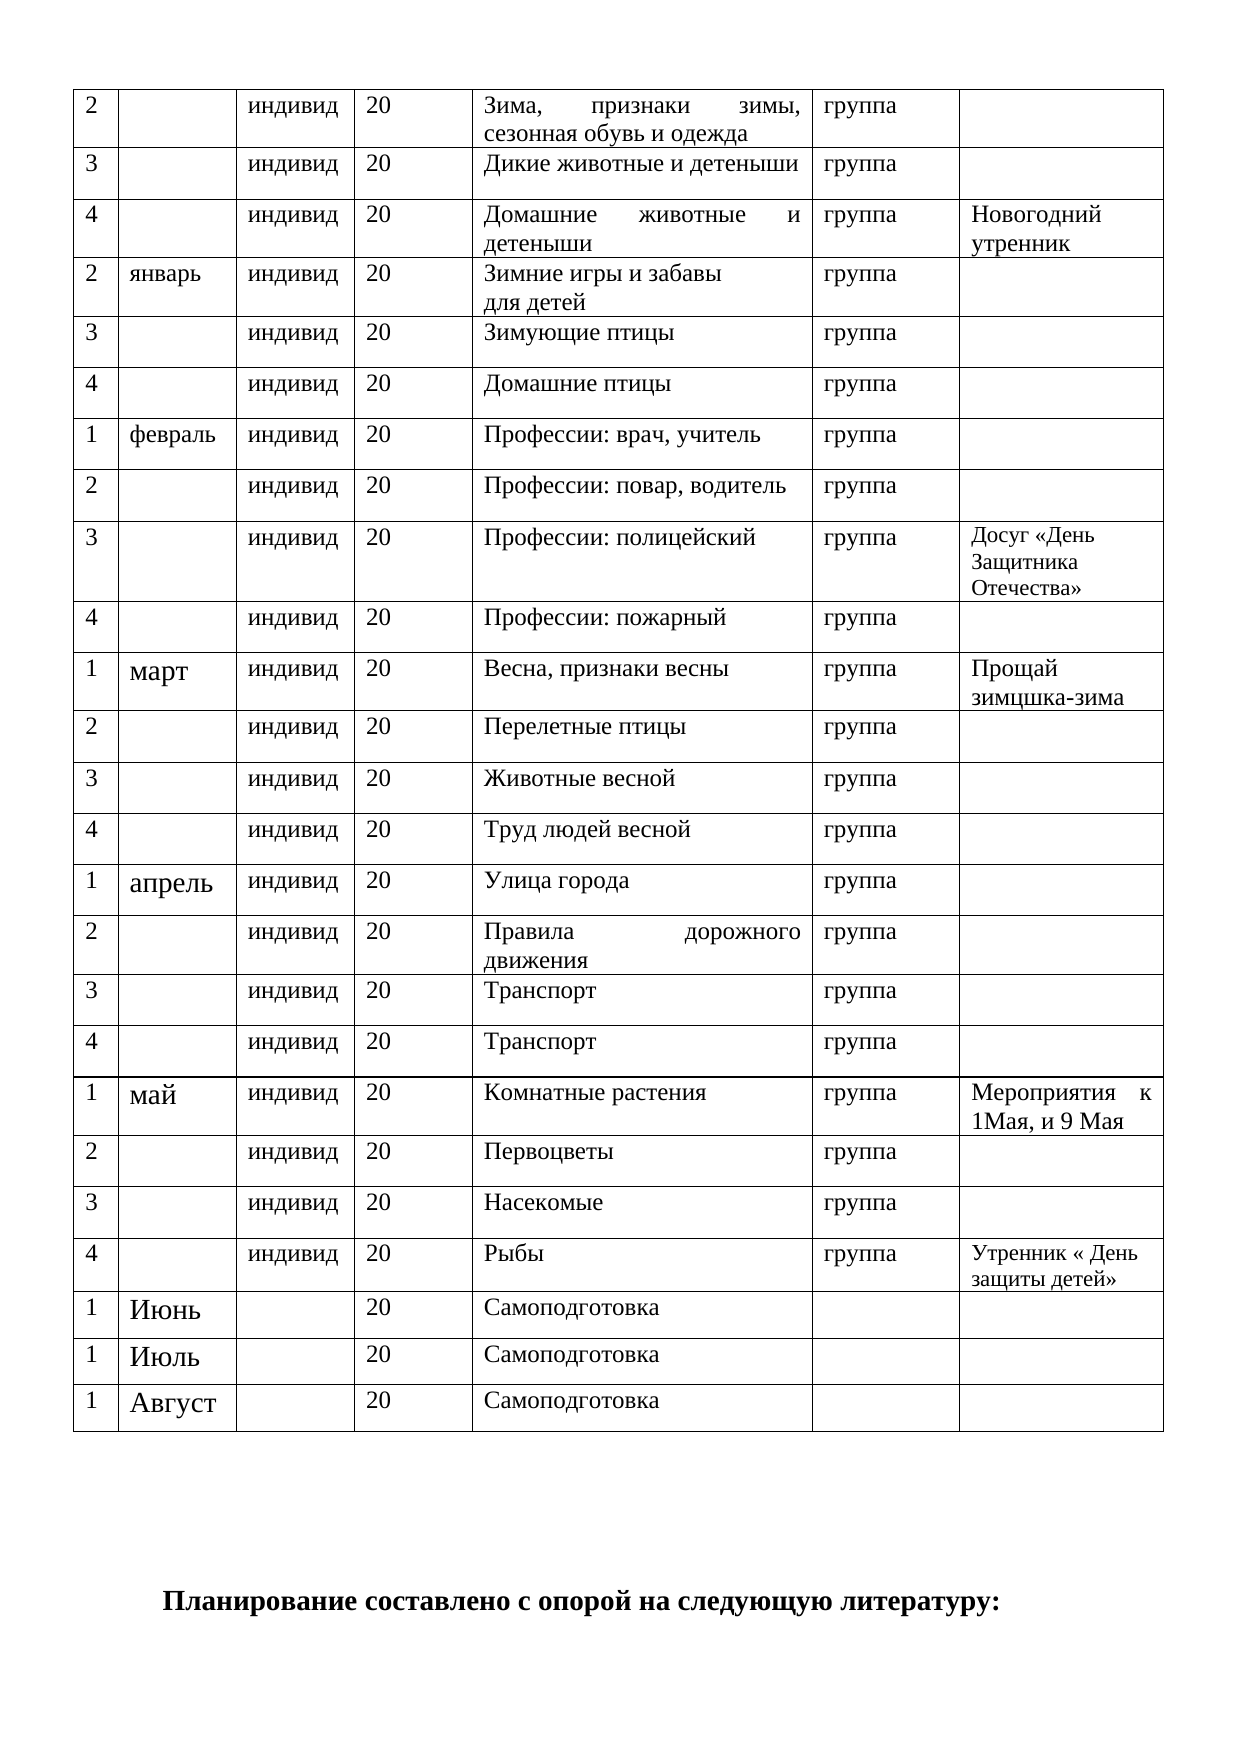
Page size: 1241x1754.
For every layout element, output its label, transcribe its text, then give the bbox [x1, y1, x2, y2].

table_cell Домашние птицы [473, 368, 812, 418]
table_cell 20 [355, 1385, 472, 1431]
table_cell 1 [74, 1385, 118, 1431]
table_cell 2 [74, 470, 118, 521]
table_cell 20 [355, 653, 472, 710]
table_cell 3 [74, 522, 118, 601]
table_cell Профессии: врач, учитель [473, 419, 812, 469]
table_cell группа [813, 317, 959, 367]
table_cell Насекомые [473, 1187, 812, 1237]
table_cell 20 [355, 148, 472, 198]
table_cell группа [813, 90, 959, 147]
table_cell 4 [74, 200, 118, 257]
table_cell 20 [355, 916, 472, 974]
table_cell индивид [237, 814, 354, 864]
table_cell группа [813, 975, 959, 1025]
table_cell Профессии: пожарный [473, 602, 812, 652]
table_cell [119, 317, 236, 367]
table_cell индивид [237, 522, 354, 601]
table_cell [119, 1136, 236, 1186]
table_cell Утренник « День защиты детей» [960, 1239, 1163, 1291]
table_cell [960, 258, 1163, 316]
table_cell [960, 865, 1163, 915]
table_cell Правила дорожного движения [473, 916, 812, 974]
table_cell 3 [74, 317, 118, 367]
table_cell Рыбы [473, 1239, 812, 1291]
table_cell 3 [74, 763, 118, 813]
table_cell [119, 470, 236, 521]
table_cell [813, 1339, 959, 1384]
table_cell [237, 1339, 354, 1384]
table_cell [119, 814, 236, 864]
table_cell [237, 1292, 354, 1338]
table_cell 1 [74, 1339, 118, 1384]
table_cell индивид [237, 653, 354, 710]
table_cell 20 [355, 1078, 472, 1135]
table_cell Перелетные птицы [473, 711, 812, 762]
table_cell Профессии: полицейский [473, 522, 812, 601]
table_cell 4 [74, 602, 118, 652]
table_cell [960, 368, 1163, 418]
table_cell Транспорт [473, 975, 812, 1025]
table_cell 4 [74, 1026, 118, 1076]
table_cell [119, 602, 236, 652]
table_cell [813, 1385, 959, 1431]
table_cell 20 [355, 1239, 472, 1291]
table_cell [119, 1026, 236, 1076]
table_cell Мероприятия к 1Мая, и 9 Мая [960, 1078, 1163, 1135]
table_cell [237, 1385, 354, 1431]
table_cell группа [813, 258, 959, 316]
table_cell индивид [237, 1136, 354, 1186]
table_cell 2 [74, 1136, 118, 1186]
table_cell 3 [74, 1187, 118, 1237]
table_cell Досуг «День Защитника Отечества» [960, 522, 1163, 601]
table_cell [960, 975, 1163, 1025]
table_cell Труд людей весной [473, 814, 812, 864]
table_cell индивид [237, 975, 354, 1025]
table_cell индивид [237, 602, 354, 652]
table_cell индивид [237, 419, 354, 469]
table_cell Самоподготовка [473, 1339, 812, 1384]
table_cell [960, 148, 1163, 198]
table_cell 1 [74, 865, 118, 915]
table_cell индивид [237, 148, 354, 198]
table_cell группа [813, 368, 959, 418]
table_cell май [119, 1078, 236, 1135]
table_cell [119, 148, 236, 198]
table_cell [119, 1239, 236, 1291]
table_cell [960, 1385, 1163, 1431]
table_cell группа [813, 522, 959, 601]
table_cell 20 [355, 258, 472, 316]
table_cell 2 [74, 90, 118, 147]
table_cell [119, 522, 236, 601]
table_cell Транспорт [473, 1026, 812, 1076]
table_cell Самоподготовка [473, 1385, 812, 1431]
table_cell 20 [355, 763, 472, 813]
table_cell 20 [355, 975, 472, 1025]
table_cell Домашние животные и детеныши [473, 200, 812, 257]
table_cell 20 [355, 200, 472, 257]
table_cell Новогодний утренник [960, 200, 1163, 257]
table_cell 20 [355, 711, 472, 762]
table_cell Зима, признаки зимы, сезонная обувь и одежда [473, 90, 812, 147]
table_cell [119, 711, 236, 762]
table_cell 2 [74, 916, 118, 974]
table_cell 20 [355, 1136, 472, 1186]
table_cell 20 [355, 1339, 472, 1384]
table_cell 20 [355, 522, 472, 601]
table_cell Первоцветы [473, 1136, 812, 1186]
table_cell [119, 90, 236, 147]
table_cell [960, 916, 1163, 974]
table_cell 4 [74, 1239, 118, 1291]
table_cell 4 [74, 814, 118, 864]
table_cell Август [119, 1385, 236, 1431]
table_cell 1 [74, 1078, 118, 1135]
table_cell индивид [237, 1078, 354, 1135]
table_cell Самоподготовка [473, 1292, 812, 1338]
text Планирование составлено с опорой на следующую литературу: [103, 1583, 1167, 1616]
table_cell март [119, 653, 236, 710]
table_cell 20 [355, 1292, 472, 1338]
table_cell 3 [74, 148, 118, 198]
table_cell индивид [237, 470, 354, 521]
table_cell группа [813, 916, 959, 974]
table_cell Улица города [473, 865, 812, 915]
table_cell [960, 419, 1163, 469]
table_cell [119, 1187, 236, 1237]
table_cell 20 [355, 1026, 472, 1076]
table_cell Весна, признаки весны [473, 653, 812, 710]
table_cell группа [813, 1239, 959, 1291]
table_cell Профессии: повар, водитель [473, 470, 812, 521]
table_cell [960, 814, 1163, 864]
table_cell [960, 1136, 1163, 1186]
table_cell 20 [355, 90, 472, 147]
table_cell [119, 200, 236, 257]
table_cell 20 [355, 368, 472, 418]
table_cell [813, 1292, 959, 1338]
table_cell 1 [74, 419, 118, 469]
table_cell индивид [237, 865, 354, 915]
table_cell индивид [237, 368, 354, 418]
table_cell 2 [74, 711, 118, 762]
table_cell 20 [355, 419, 472, 469]
table_cell Животные весной [473, 763, 812, 813]
table_cell группа [813, 1026, 959, 1076]
table_cell индивид [237, 1026, 354, 1076]
table_cell [119, 763, 236, 813]
table_cell группа [813, 148, 959, 198]
table_cell 20 [355, 865, 472, 915]
table_cell группа [813, 602, 959, 652]
table_cell [960, 90, 1163, 147]
table_cell индивид [237, 90, 354, 147]
table_cell 1 [74, 653, 118, 710]
table_cell 1 [74, 1292, 118, 1338]
table_cell 3 [74, 975, 118, 1025]
table_cell [960, 1187, 1163, 1237]
table_cell группа [813, 1078, 959, 1135]
table_cell индивид [237, 1187, 354, 1237]
table_cell [960, 317, 1163, 367]
table_cell группа [813, 763, 959, 813]
table_cell [119, 368, 236, 418]
table_cell [960, 763, 1163, 813]
table_cell группа [813, 653, 959, 710]
table_cell Зимующие птицы [473, 317, 812, 367]
table_cell [960, 1026, 1163, 1076]
table_cell 4 [74, 368, 118, 418]
table_cell индивид [237, 317, 354, 367]
table_cell апрель [119, 865, 236, 915]
table_cell группа [813, 865, 959, 915]
table_cell Комнатные растения [473, 1078, 812, 1135]
table_cell индивид [237, 200, 354, 257]
table_cell 20 [355, 602, 472, 652]
table_cell 20 [355, 317, 472, 367]
table_cell группа [813, 711, 959, 762]
table_cell Июнь [119, 1292, 236, 1338]
table_cell [119, 916, 236, 974]
table_cell 20 [355, 470, 472, 521]
table_cell Дикие животные и детеныши [473, 148, 812, 198]
table_cell январь [119, 258, 236, 316]
table_cell [960, 602, 1163, 652]
table_cell индивид [237, 258, 354, 316]
table_cell группа [813, 419, 959, 469]
table_cell февраль [119, 419, 236, 469]
table_cell [119, 975, 236, 1025]
table_cell индивид [237, 763, 354, 813]
table_cell [960, 470, 1163, 521]
table_cell Июль [119, 1339, 236, 1384]
table_cell группа [813, 470, 959, 521]
table_cell 20 [355, 814, 472, 864]
table_cell [960, 1339, 1163, 1384]
table_cell индивид [237, 916, 354, 974]
table_cell группа [813, 200, 959, 257]
table_cell индивид [237, 711, 354, 762]
table_cell 20 [355, 1187, 472, 1237]
table_cell индивид [237, 1239, 354, 1291]
table_cell [960, 711, 1163, 762]
table_cell группа [813, 1136, 959, 1186]
table_cell [960, 1292, 1163, 1338]
table_cell 2 [74, 258, 118, 316]
table_cell Зимние игры и забавы для детей [473, 258, 812, 316]
table_cell группа [813, 1187, 959, 1237]
table_cell группа [813, 814, 959, 864]
table_cell Прощай зимцшка-зима [960, 653, 1163, 710]
